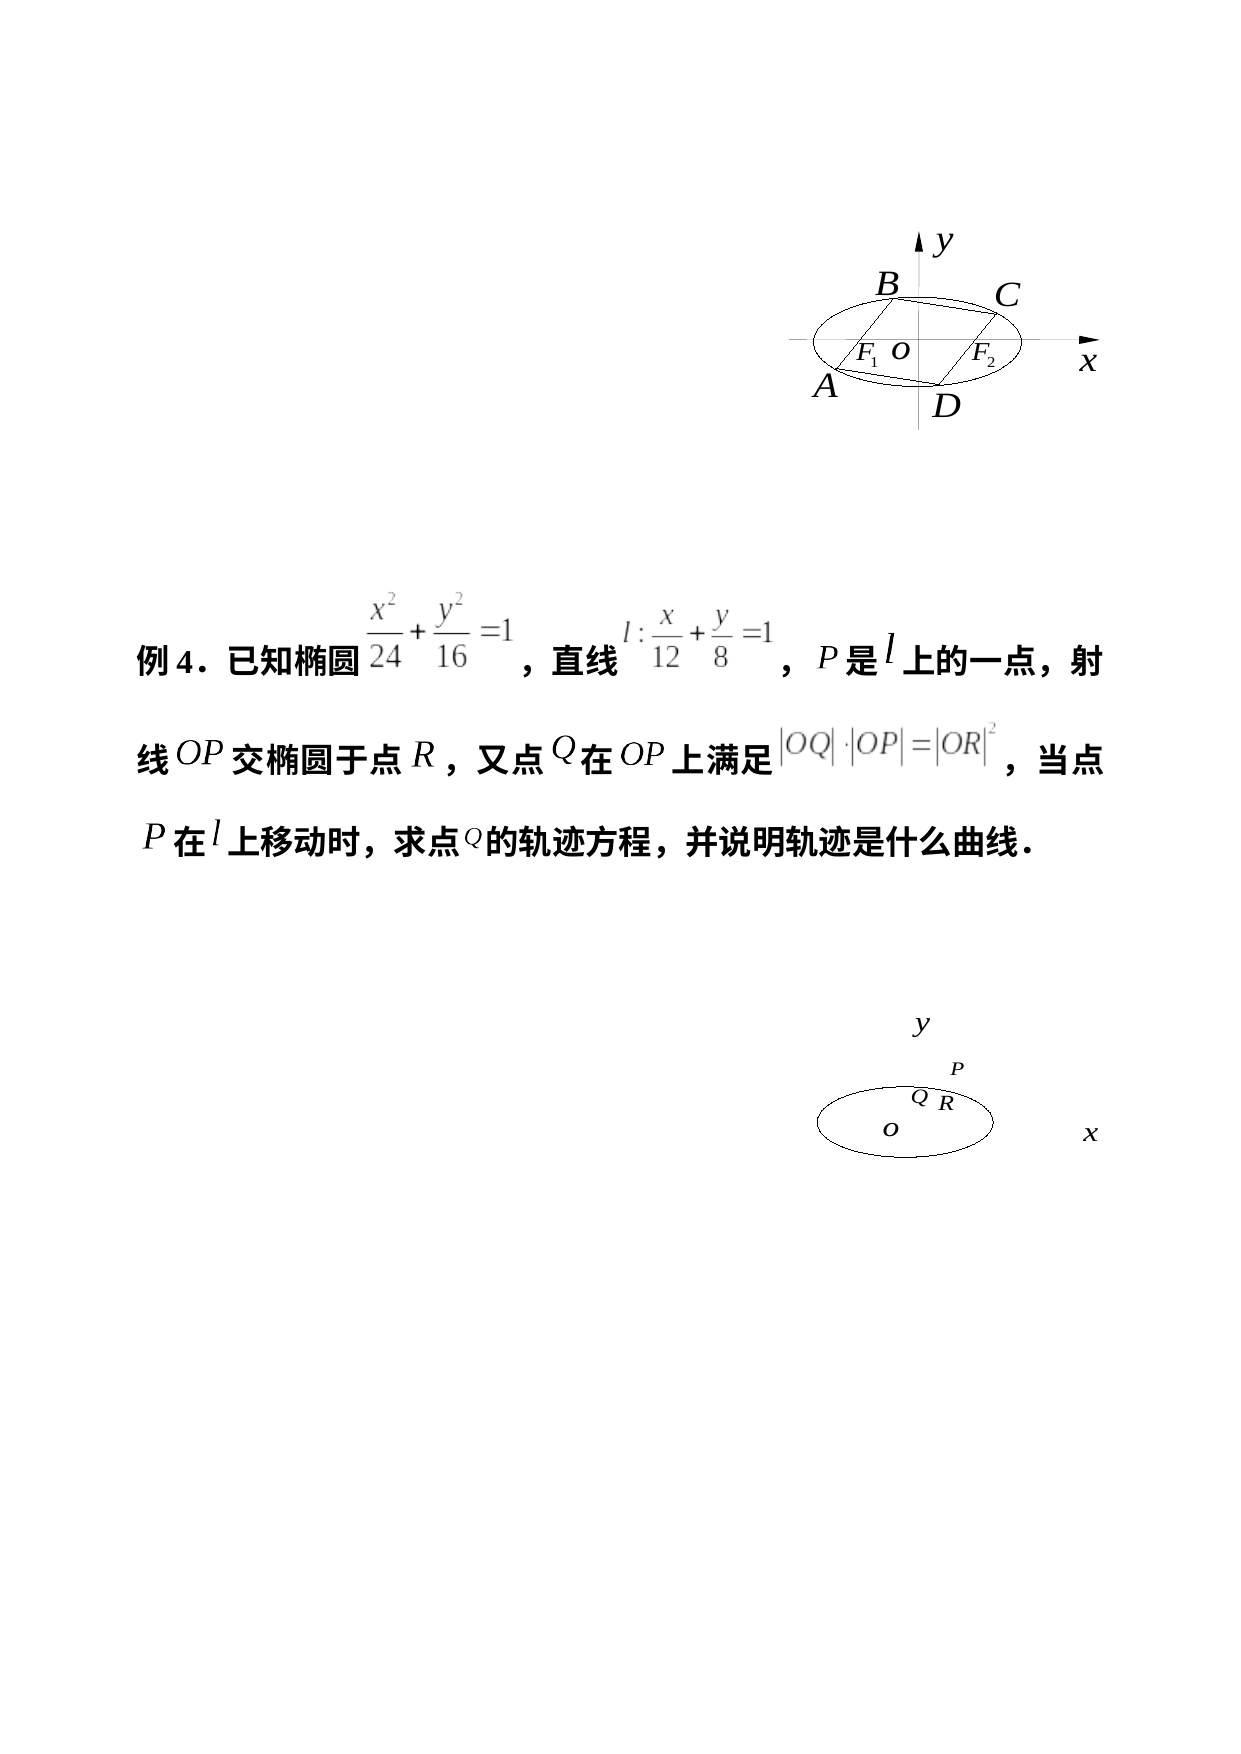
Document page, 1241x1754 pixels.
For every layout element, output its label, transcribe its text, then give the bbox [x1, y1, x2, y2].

text 例4．已知椭圆，直线，是上的一点，射线交椭圆于点，又点在上满足，当点在上移动时，求点的轨迹方程，并说明轨迹是什么曲线． [136, 584, 1104, 877]
